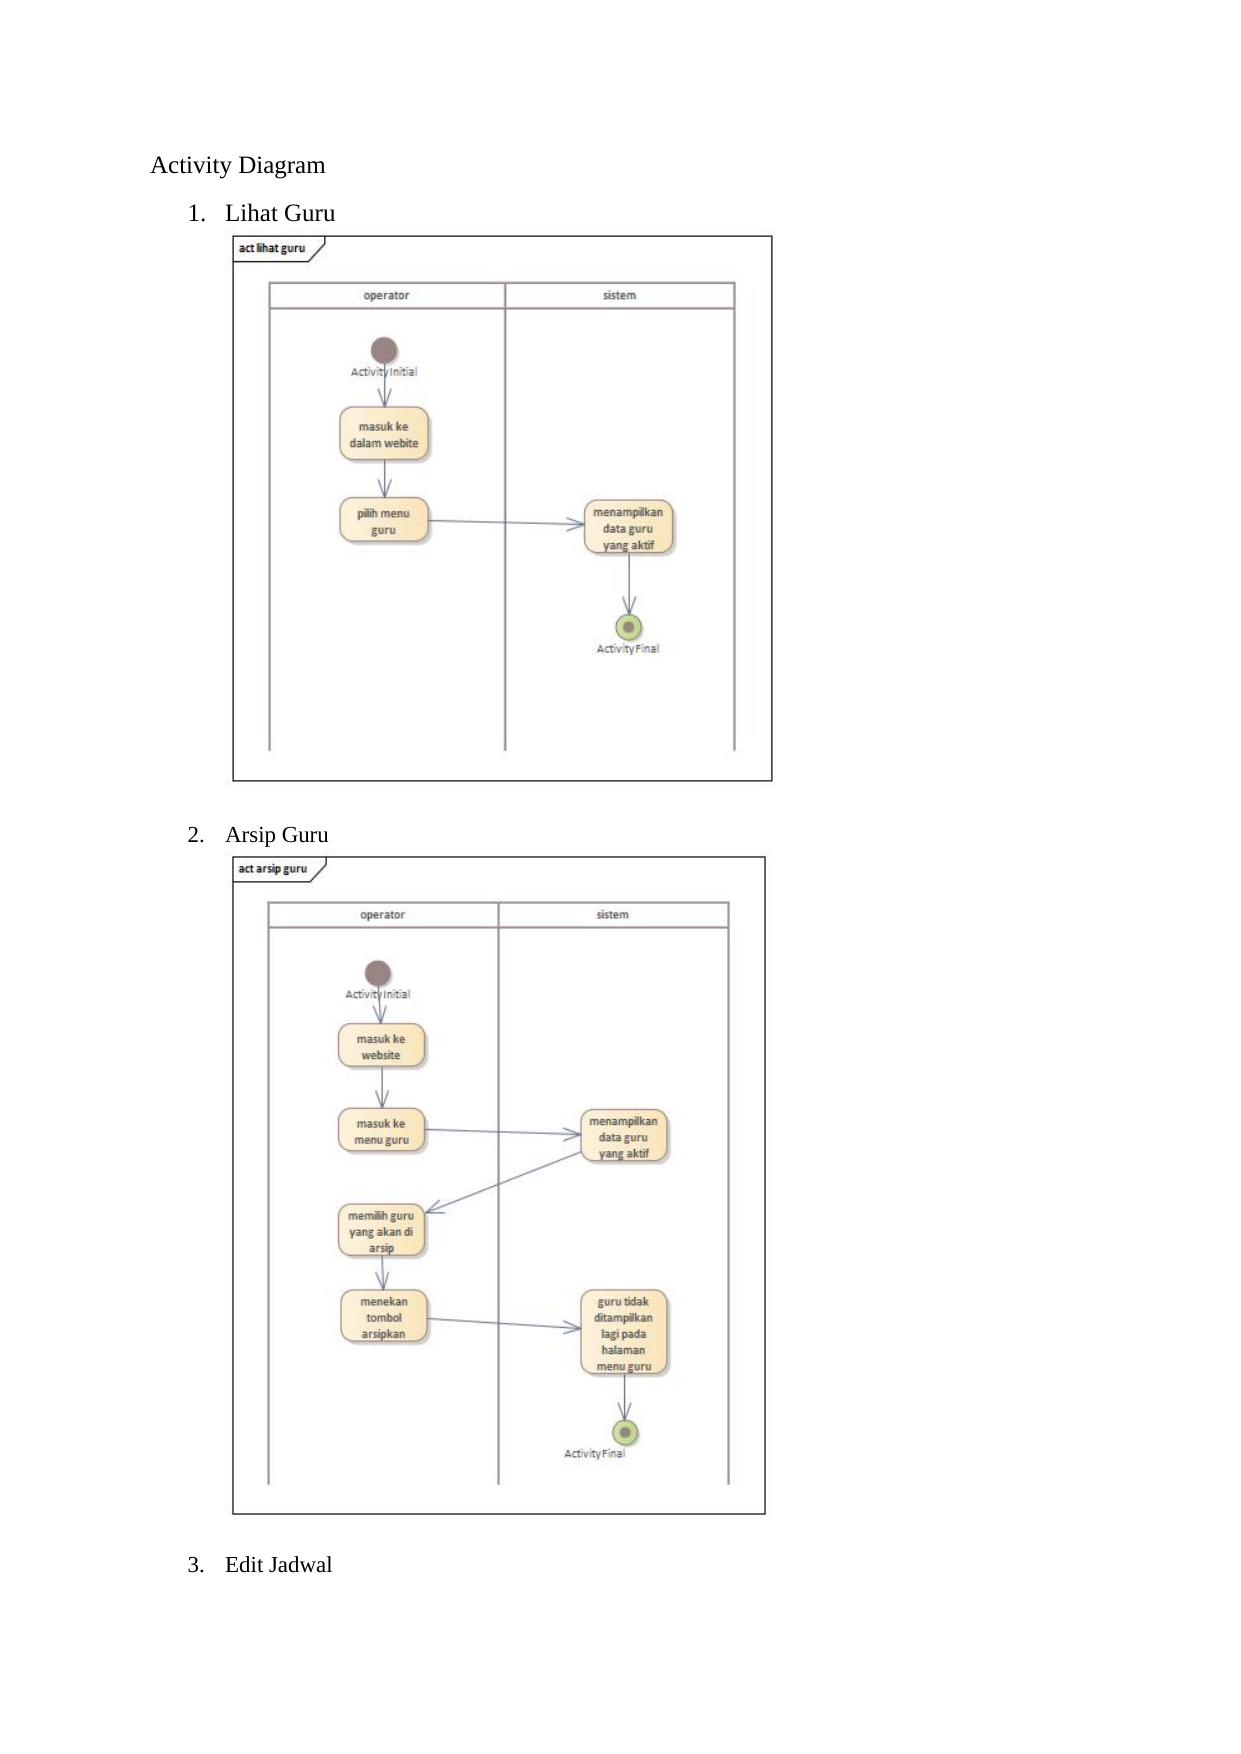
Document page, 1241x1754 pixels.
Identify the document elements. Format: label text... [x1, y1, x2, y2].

list Edit Jadwal [187, 1551, 1090, 1577]
list Arsip Guru [187, 821, 1090, 847]
picture [225, 228, 779, 788]
text Activity Diagram [150, 150, 1090, 179]
picture [225, 849, 772, 1521]
list Lihat Guru [187, 198, 1090, 226]
